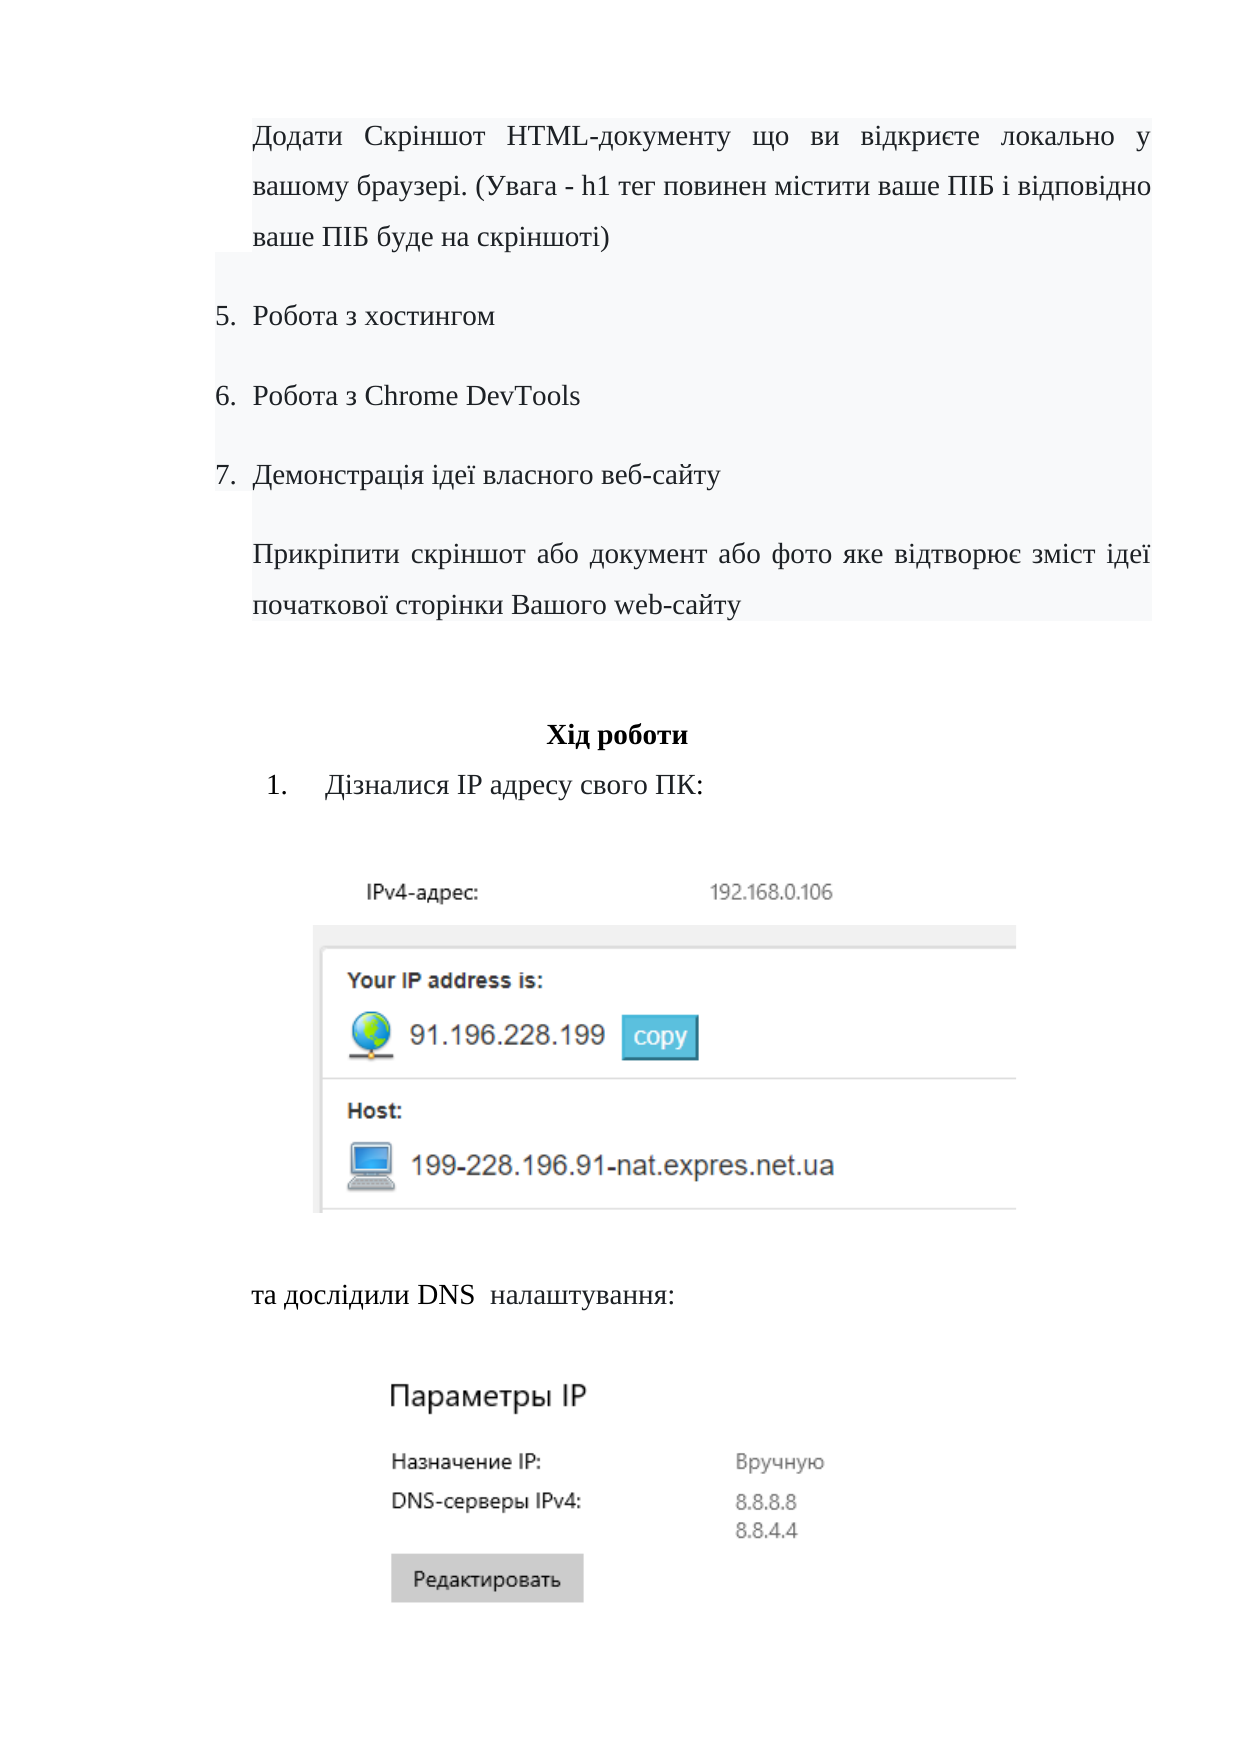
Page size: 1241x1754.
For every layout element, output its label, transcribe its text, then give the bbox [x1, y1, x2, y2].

list Робота з Chrome DevTools [215, 378, 1152, 411]
list Демонстрація ідеї власного веб-сайту [215, 457, 1152, 491]
picture [340, 865, 989, 911]
text Хід роботи [472, 717, 1152, 750]
list Робота з хостингом [215, 298, 1152, 332]
text Прикріпити скріншот або документ або фото яке відтворює зміст ідеї початкової сторінки Вашого web-сайту [252, 537, 1152, 621]
list Дізналися IP адресу свого ПК: [177, 767, 1152, 801]
text та дослідили DNS налаштування: [177, 1277, 1152, 1311]
picture [354, 1375, 975, 1620]
picture [312, 925, 1017, 1213]
text Додати Скріншот HTML-документу що ви відкриєте локально у вашому браузері. (Увага - h1 тег повинен містити ваше ПІБ і відповідно ваше ПІБ буде на скріншоті) [252, 118, 1152, 252]
